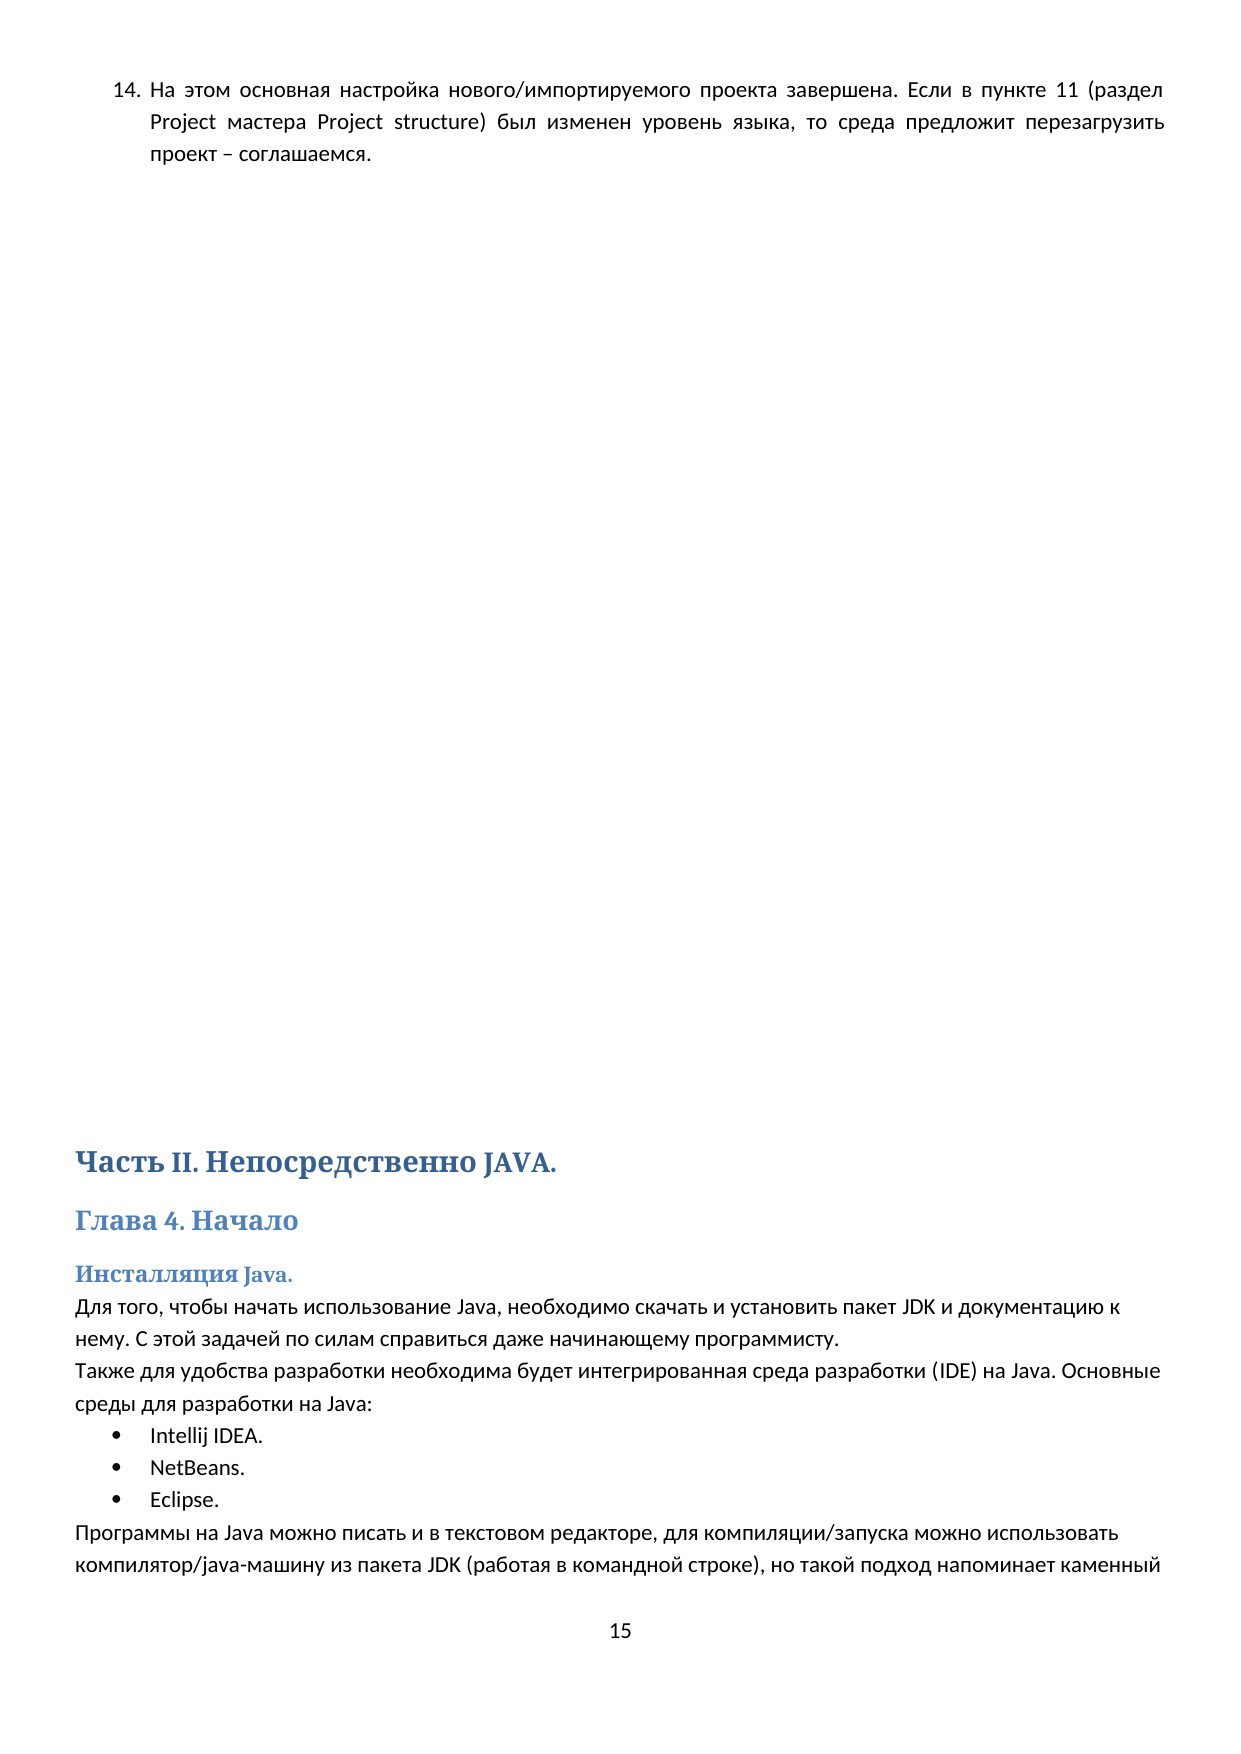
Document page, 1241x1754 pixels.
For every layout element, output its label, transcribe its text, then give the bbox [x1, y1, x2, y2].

text Для того, чтобы начать использование Java, необходимо скачать и установить пакет JDK и документацию к нему. С этой задачей по силам справиться даже начинающему программисту. [75, 1292, 1165, 1352]
subtitle Глава 4. Начало [75, 1206, 1165, 1237]
list NetBeans. [112, 1453, 1165, 1481]
subtitle Инсталляция Java. [75, 1262, 1165, 1288]
list На этом основная настройка нового/импортируемого проекта завершена. Если в пункте 11 (раздел Project мастера Project structure) был изменен уровень языка, то среда предложит перезагрузить проект – соглашаемся. [112, 75, 1165, 167]
list Eclipse. [112, 1485, 1165, 1513]
subtitle Часть II. Непосредственно JAVA. [75, 1146, 1165, 1180]
list Intellij IDEA. [112, 1421, 1165, 1449]
text Также для удобства разработки необходима будет интегрированная среда разработки (IDE) на Java. Основные среды для разработки на Java: [75, 1357, 1165, 1417]
